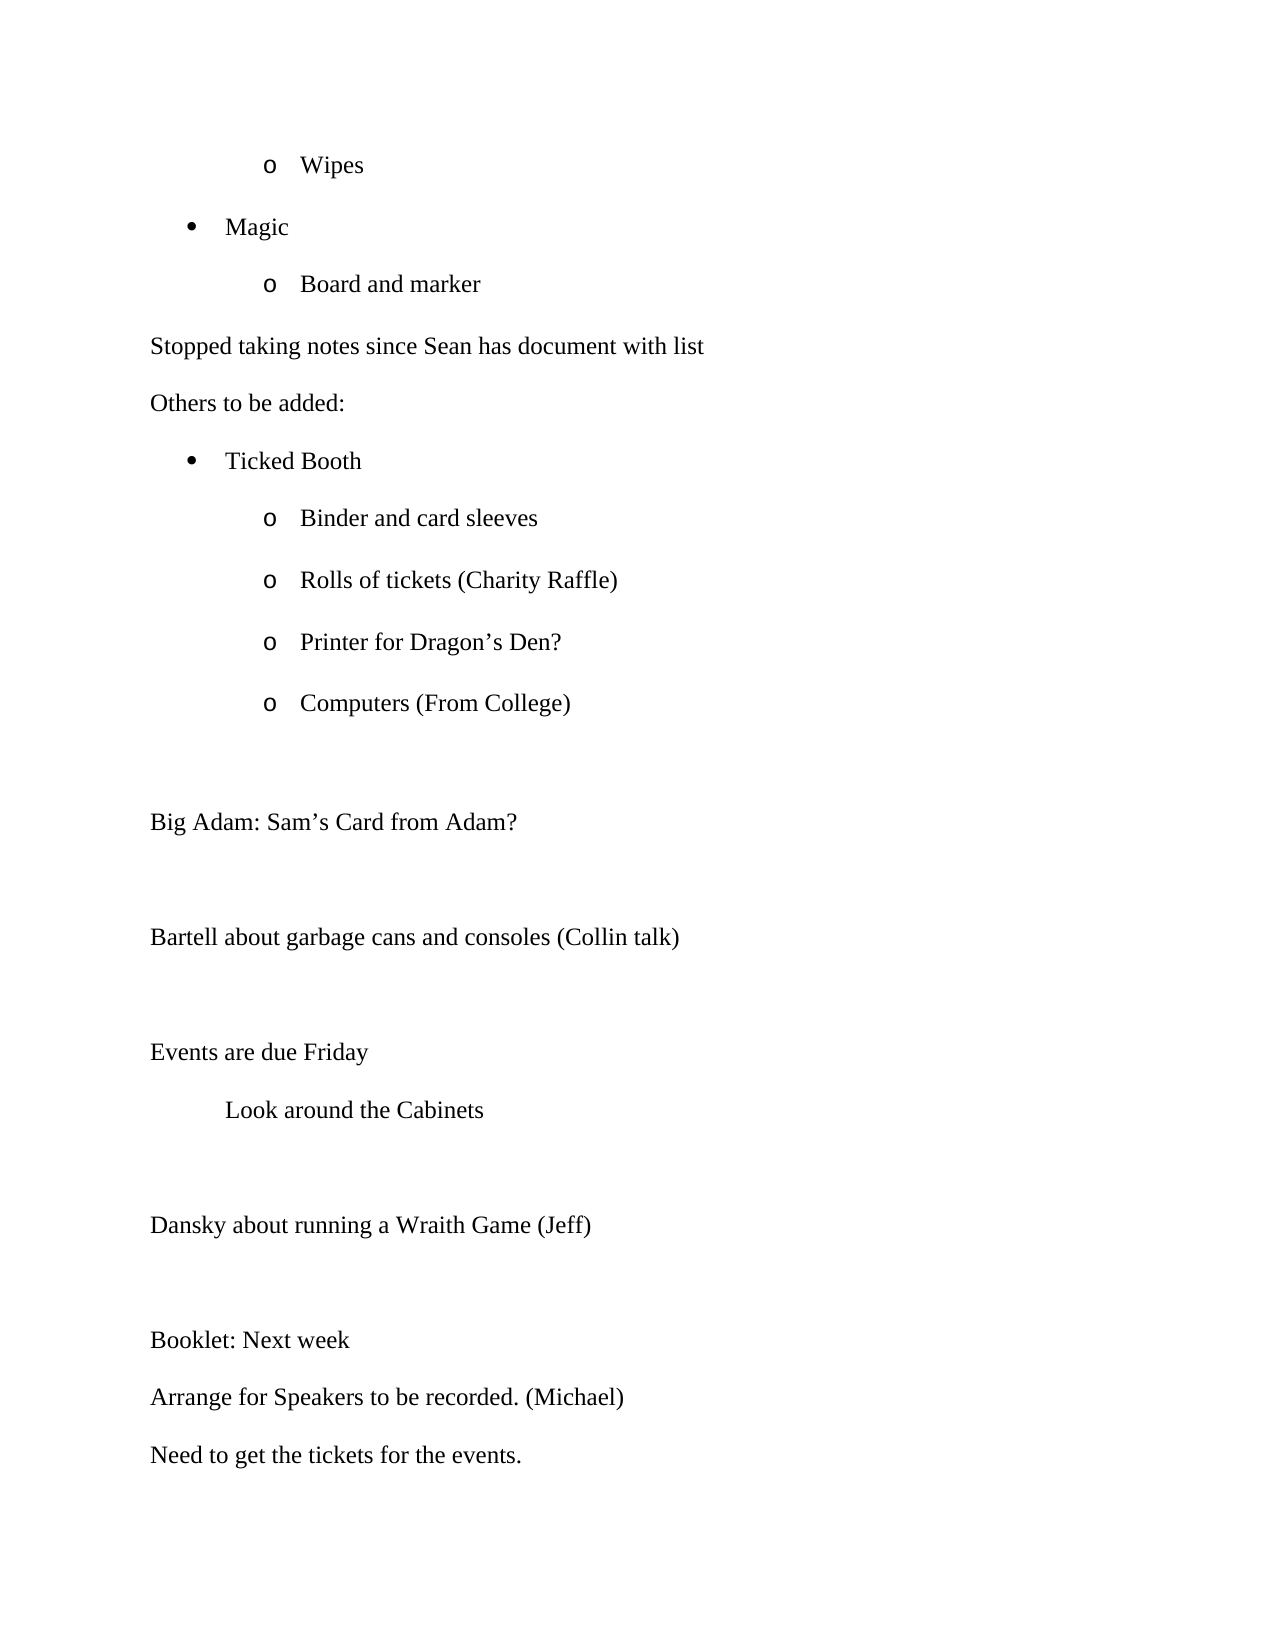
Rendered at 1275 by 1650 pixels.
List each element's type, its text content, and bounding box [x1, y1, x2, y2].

text Others to be added: [150, 388, 1125, 417]
list Magic [187, 212, 1125, 240]
list Binder and card sleeves [262, 503, 1125, 534]
list Computers (From College) [262, 688, 1125, 719]
text Big Adam: Sam’s Card from Adam? [150, 807, 1125, 836]
list Wipes [262, 150, 1125, 181]
text Need to get the tickets for the events. [150, 1440, 1125, 1469]
text Arrange for Speakers to be recorded. (Michael) [150, 1382, 1125, 1411]
text Dansky about running a Wraith Game (Jeff) [150, 1210, 1125, 1239]
list Board and marker [262, 269, 1125, 300]
list Ticked Booth [187, 446, 1125, 474]
text Events are due Friday [150, 1037, 1125, 1066]
list Rolls of tickets (Charity Raffle) [262, 565, 1125, 596]
text Booklet: Next week [150, 1325, 1125, 1354]
text Look around the Cabinets [150, 1095, 1125, 1124]
text Stopped taking notes since Sean has document with list [150, 331, 1125, 359]
text Bartell about garbage cans and consoles (Collin talk) [150, 922, 1125, 951]
list Printer for Dragon’s Den? [262, 627, 1125, 657]
